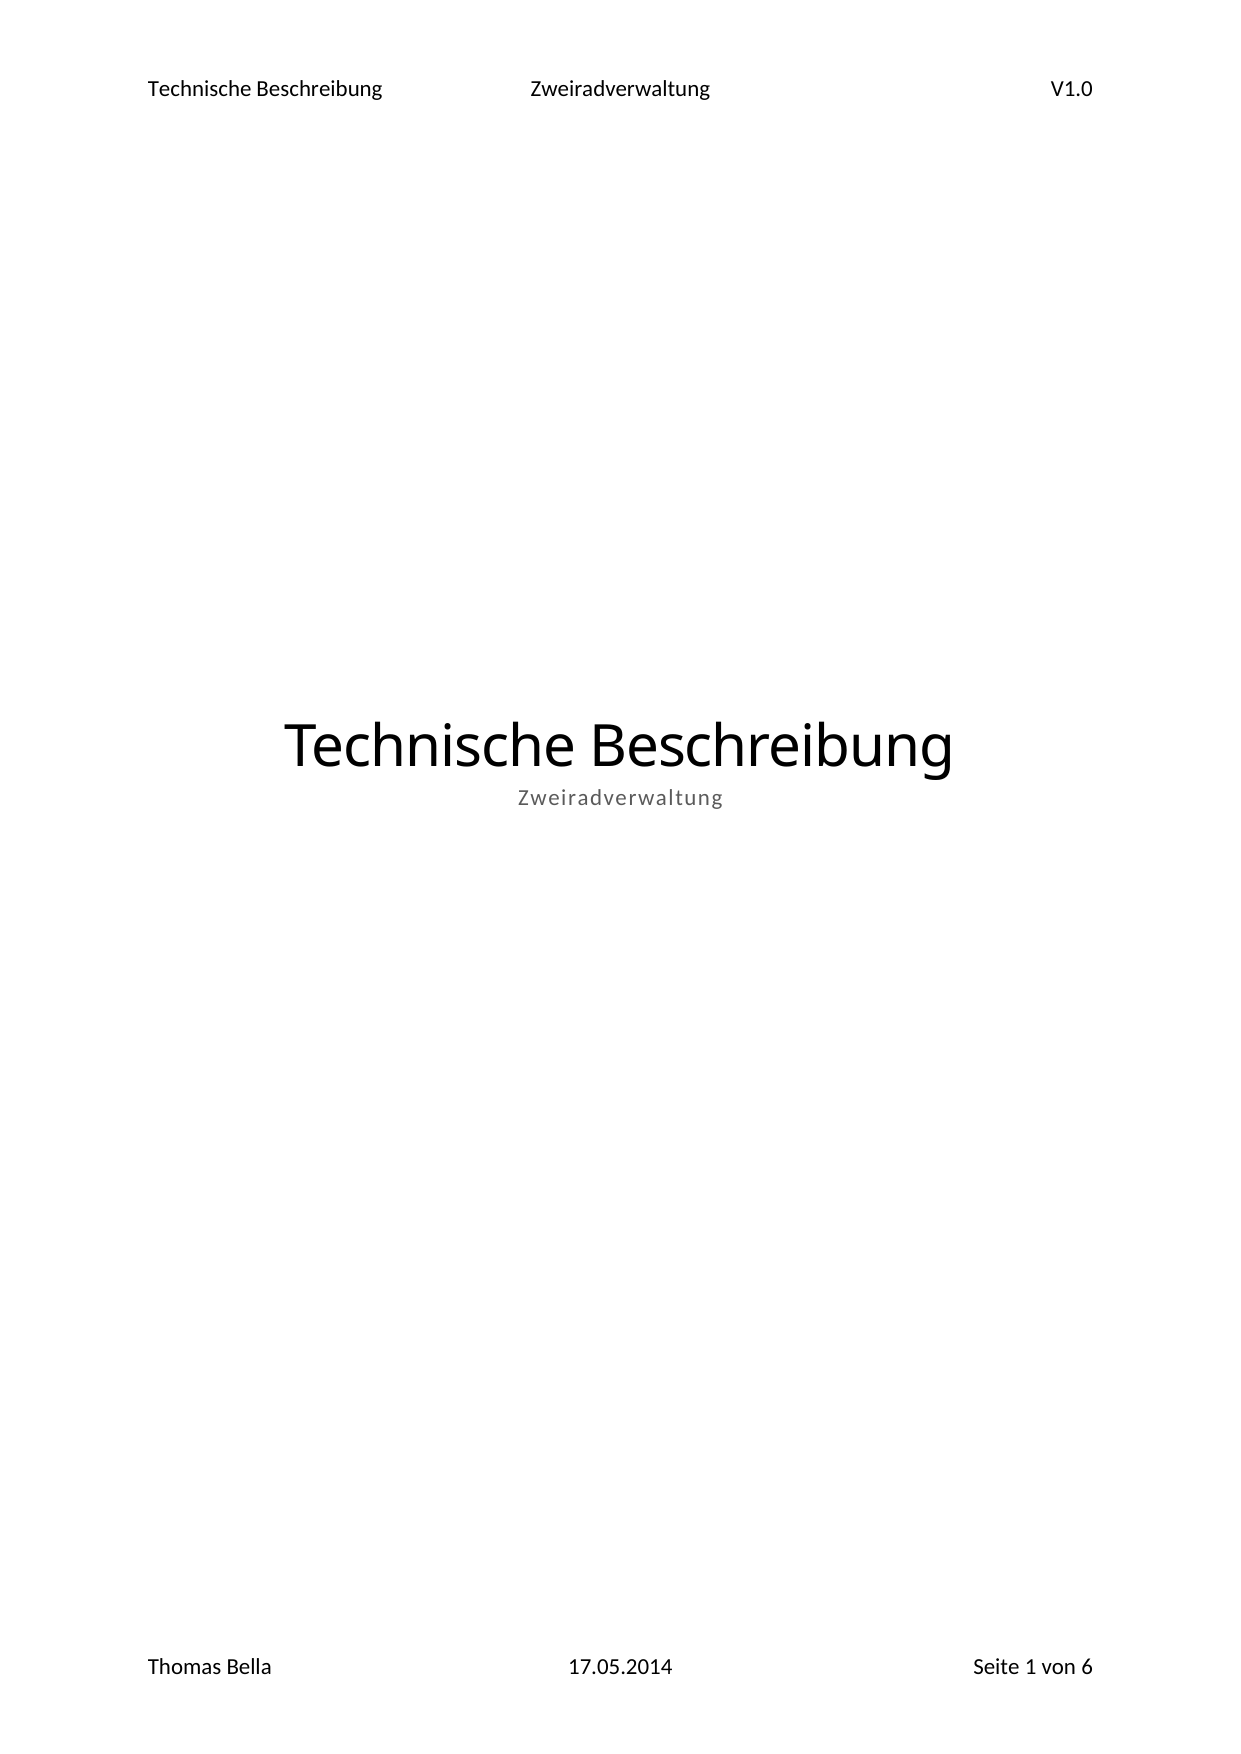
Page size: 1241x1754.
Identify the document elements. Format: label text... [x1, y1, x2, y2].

title Technische Beschreibung [148, 704, 1093, 783]
subtitle Zweiradverwaltung [148, 783, 1093, 811]
